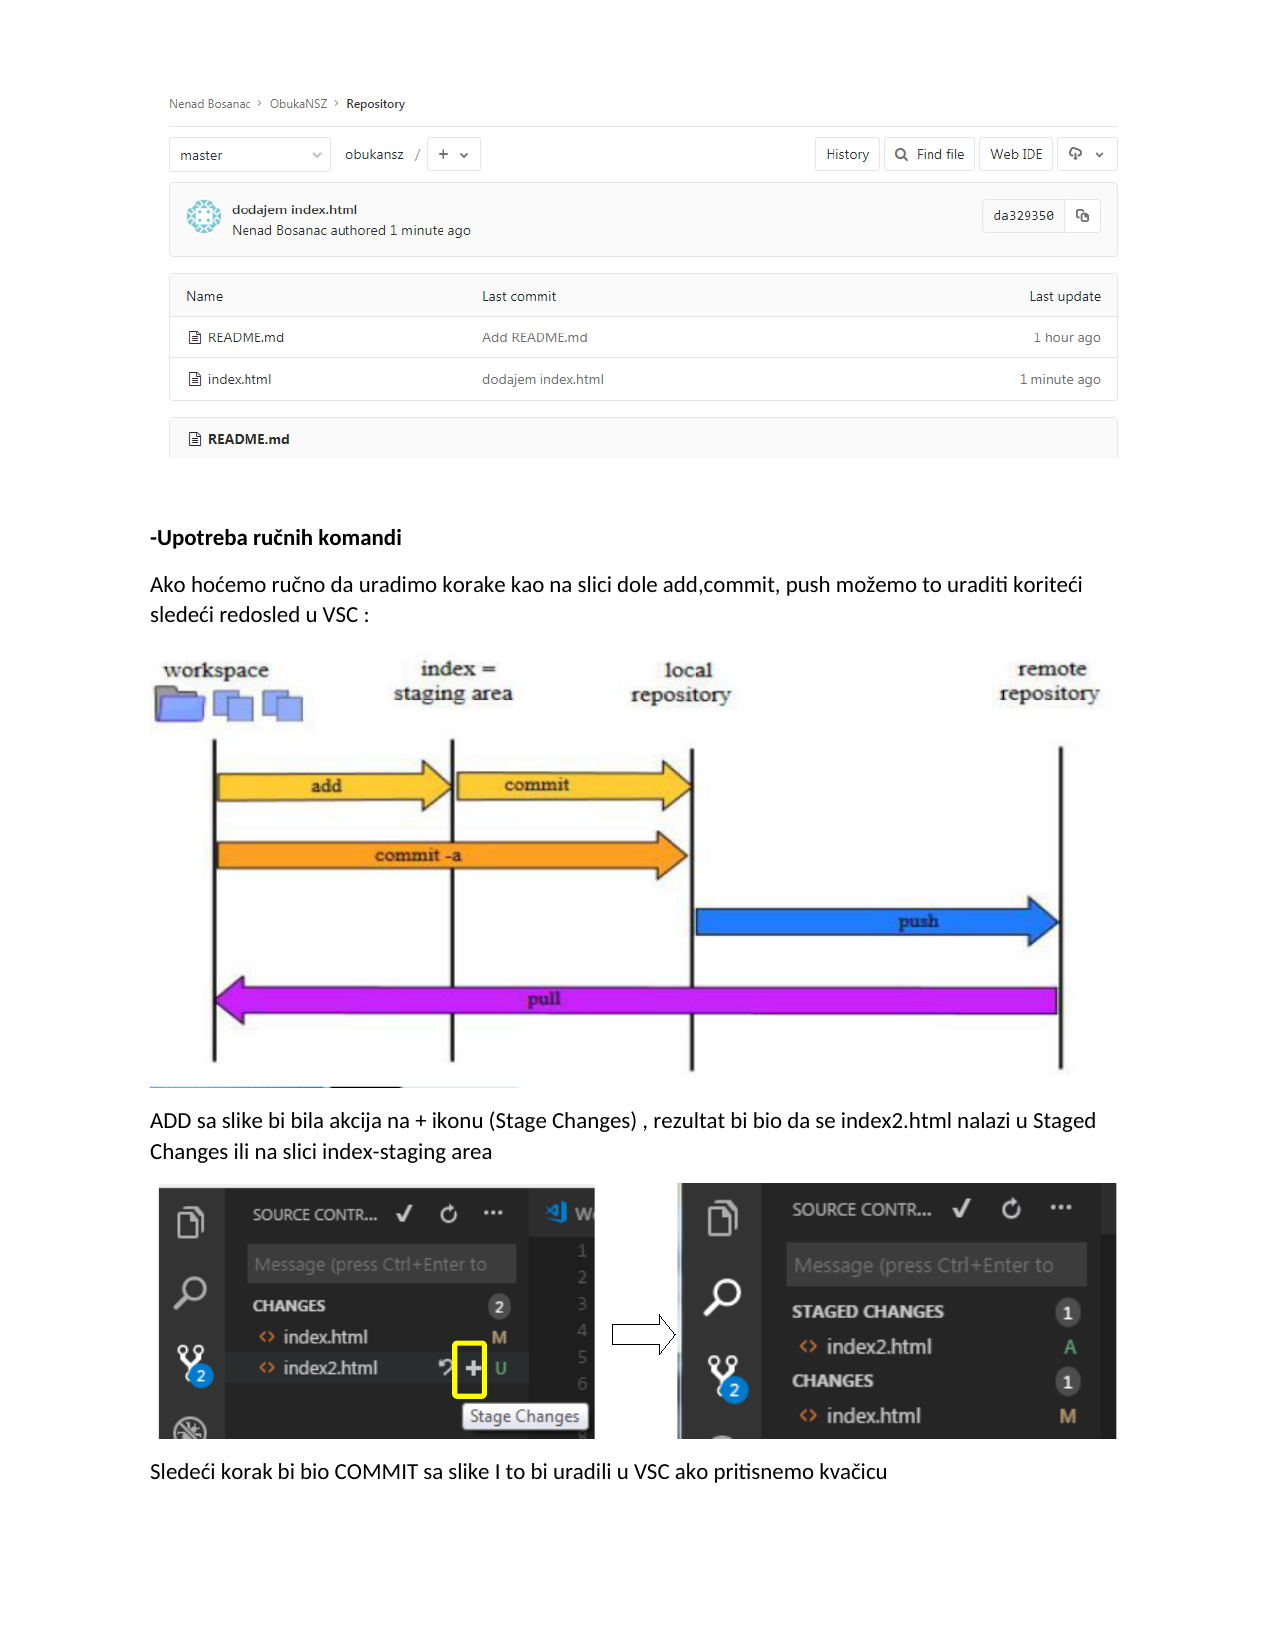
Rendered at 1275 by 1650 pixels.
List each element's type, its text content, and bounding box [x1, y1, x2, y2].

picture [150, 646, 1125, 1088]
picture [158, 1184, 595, 1439]
text ADD sa slike bi bila akcija na + ikonu (Stage Changes) , rezultat bi bio da se index2.html nalazi u Staged Changes ili na slici index-staging area [150, 1107, 1125, 1165]
picture [150, 84, 1125, 458]
text Ako hoćemo ručno da uradimo korake kao na slici dole add,commit, push možemo to uraditi koriteći sledeći redosled u VSC : [150, 570, 1125, 628]
picture [677, 1183, 1117, 1439]
text -Upotreba ručnih komandi [150, 523, 1125, 551]
text Sledeći korak bi bio COMMIT sa slike I to bi uradili u VSC ako pritisnemo kvačicu [150, 1457, 1125, 1485]
